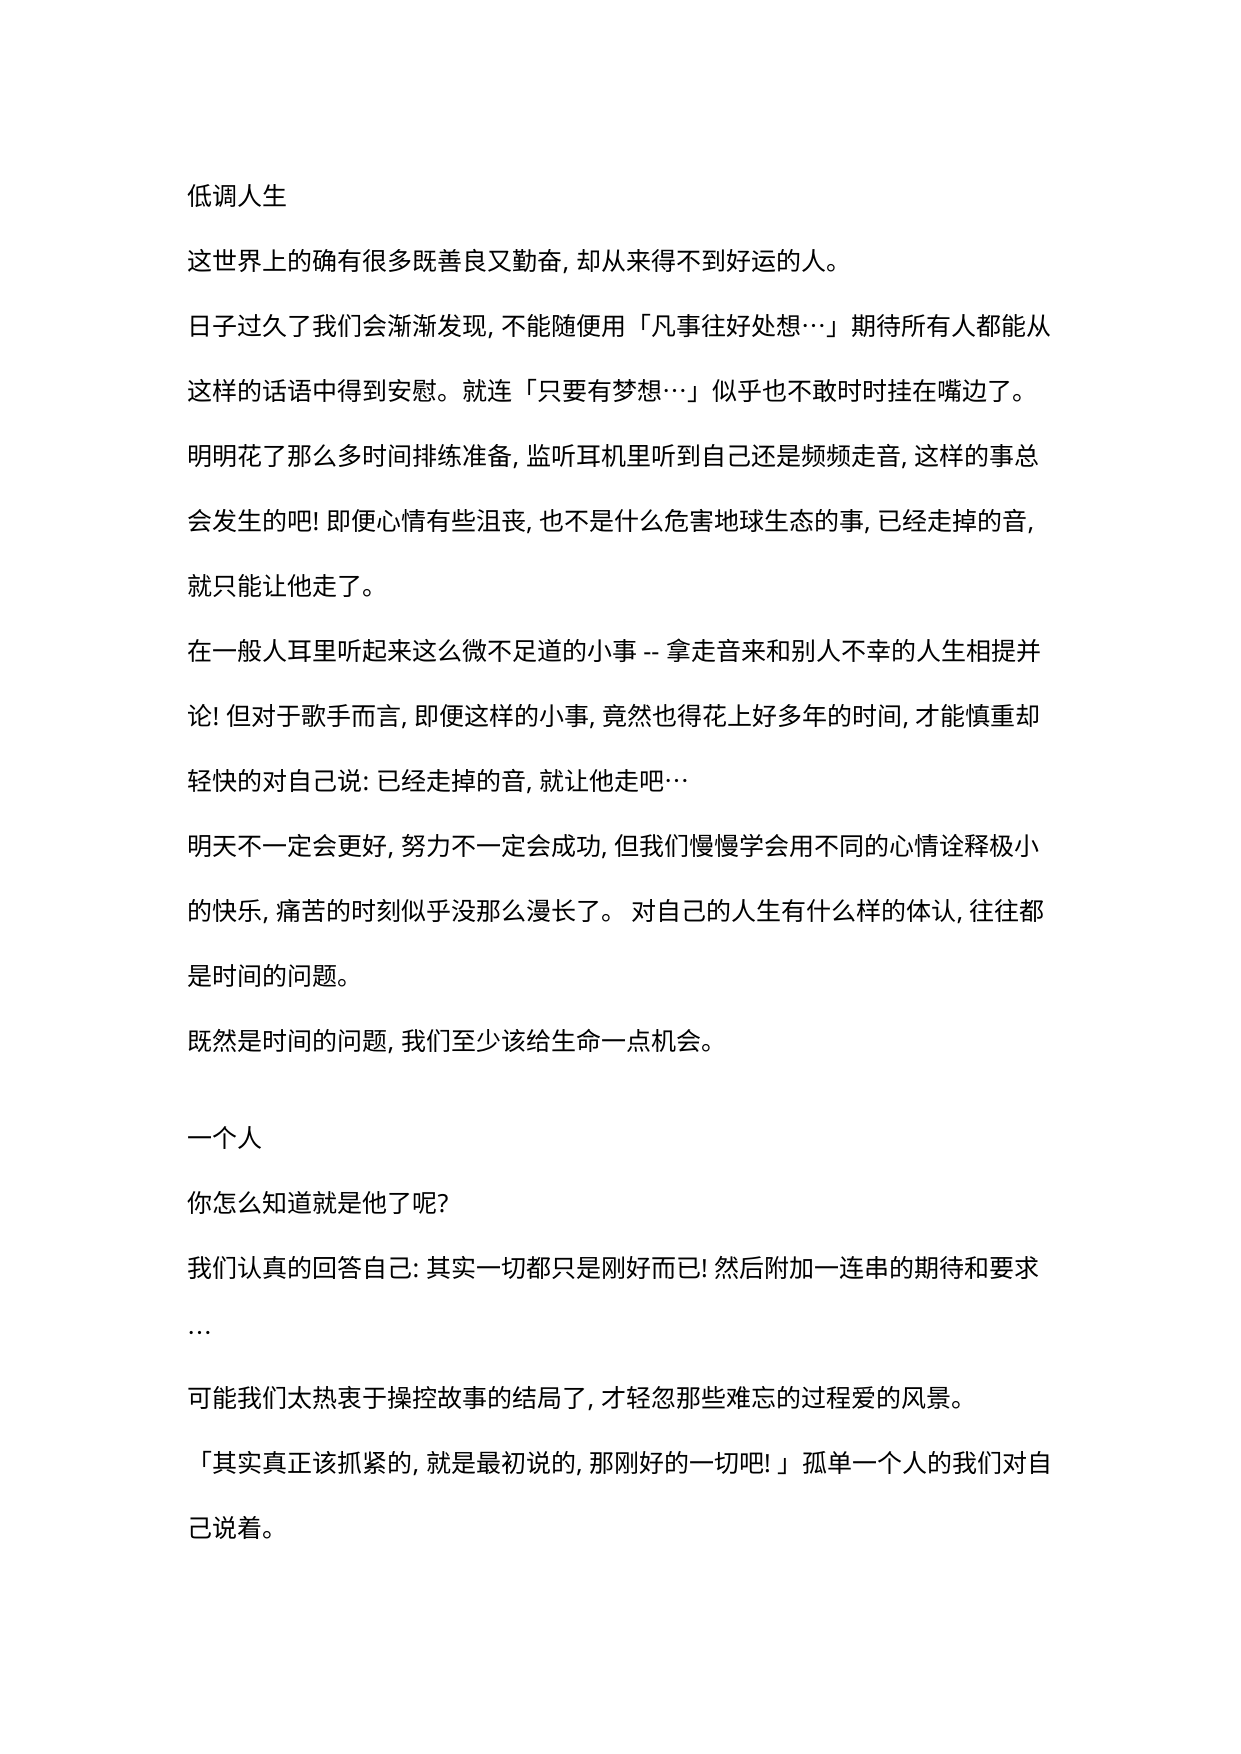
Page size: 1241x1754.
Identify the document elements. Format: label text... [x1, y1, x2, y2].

text 可能我们太热衷于操控故事的结局了, 才轻忽那些难忘的过程爱的风景。 [187, 1364, 1053, 1429]
text 既然是时间的问题, 我们至少该给生命一点机会。 [187, 1007, 1053, 1072]
text 明天不一定会更好, 努力不一定会成功, 但我们慢慢学会用不同的心情诠释极小的快乐, 痛苦的时刻似乎没那么漫长了。 对自己的人生有什么样的体认, 往往都是时间的问题。 [187, 812, 1053, 1007]
text 我们认真的回答自己: 其实一切都只是刚好而已! 然后附加一连串的期待和要求… [187, 1234, 1053, 1364]
text 日子过久了我们会渐渐发现, 不能随便用「凡事往好处想…」期待所有人都能从这样的话语中得到安慰。就连「只要有梦想…」似乎也不敢时时挂在嘴边了。 [187, 292, 1053, 422]
text 在一般人耳里听起来这么微不足道的小事 -- 拿走音来和别人不幸的人生相提并论! 但对于歌手而言, 即便这样的小事, 竟然也得花上好多年的时间, 才能慎重却轻快的对自己说: 已经走掉的音, 就让他走吧… [187, 617, 1053, 812]
text 「其实真正该抓紧的, 就是最初说的, 那刚好的一切吧! 」孤单一个人的我们对自己说着。 [187, 1429, 1053, 1559]
text 低调人生 这世界上的确有很多既善良又勤奋, 却从来得不到好运的人。 [187, 162, 1053, 292]
text 一个人 你怎么知道就是他了呢? [187, 1104, 1053, 1234]
text 明明花了那么多时间排练准备, 监听耳机里听到自己还是频频走音, 这样的事总会发生的吧! 即便心情有些沮丧, 也不是什么危害地球生态的事, 已经走掉的音, 就只能让他走了。 [187, 422, 1053, 617]
